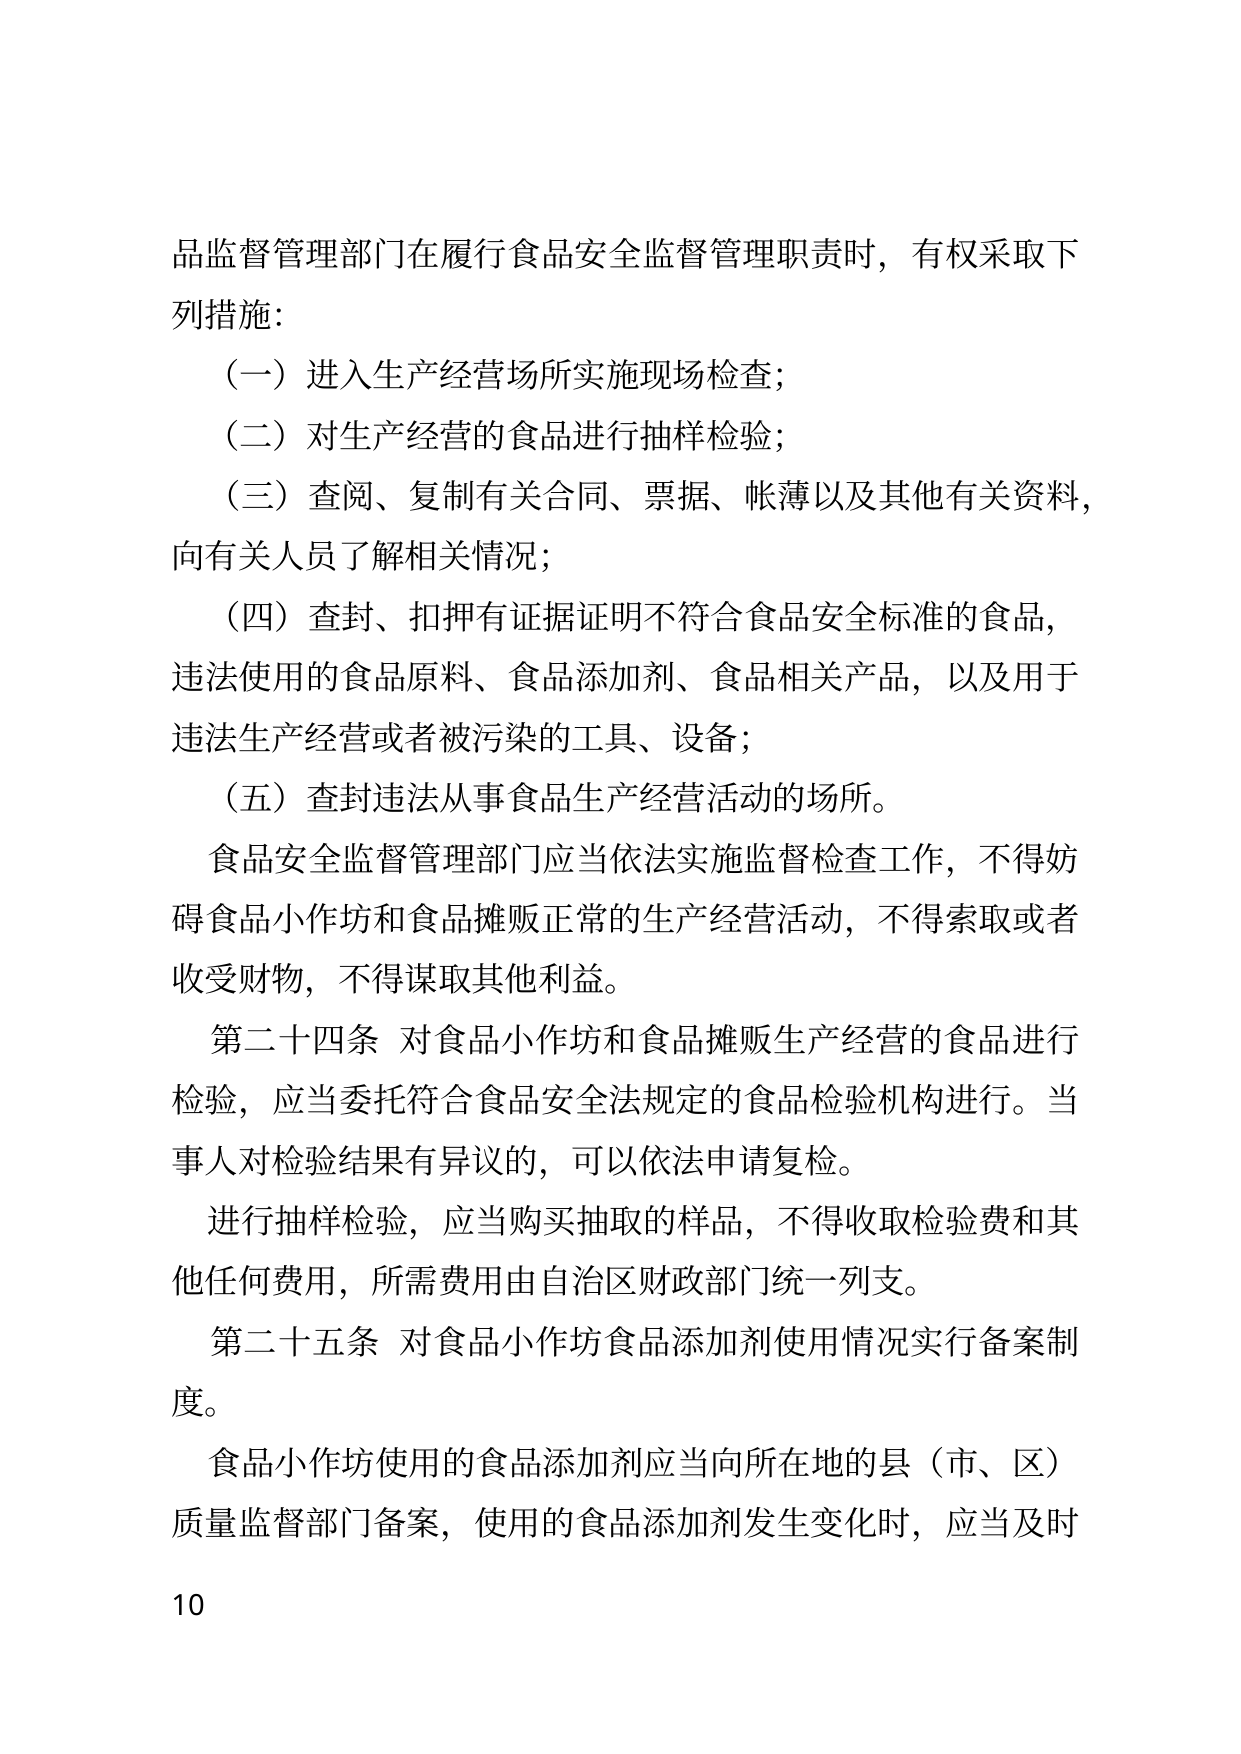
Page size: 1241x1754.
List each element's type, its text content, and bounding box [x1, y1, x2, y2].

text （五）查封违法从事食品生产经营活动的场所。 [171, 762, 1081, 823]
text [171, 1427, 1081, 1548]
text 第二十五条 对食品小作坊食品添加剂使用情况实行备案制度。 [171, 1306, 1081, 1427]
text （一）进入生产经营场所实施现场检查； [171, 339, 1081, 400]
text （三）查阅、复制有关合同、票据、帐薄以及其他有关资料，向有关人员了解相关情况； [171, 460, 1081, 581]
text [171, 218, 1081, 339]
text （二）对生产经营的食品进行抽样检验； [171, 400, 1081, 460]
text 第二十四条 对食品小作坊和食品摊贩生产经营的食品进行检验，应当委托符合食品安全法规定的食品检验机构进行。当事人对检验结果有异议的，可以依法申请复检。 [171, 1004, 1081, 1185]
text 食品安全监督管理部门应当依法实施监督检查工作，不得妨碍食品小作坊和食品摊贩正常的生产经营活动，不得索取或者收受财物，不得谋取其他利益。 [171, 823, 1081, 1004]
text （四）查封、扣押有证据证明不符合食品安全标准的食品，违法使用的食品原料、食品添加剂、食品相关产品，以及用于违法生产经营或者被污染的工具、设备； [171, 581, 1081, 762]
text 进行抽样检验，应当购买抽取的样品，不得收取检验费和其他任何费用，所需费用由自治区财政部门统一列支。 [171, 1185, 1081, 1306]
